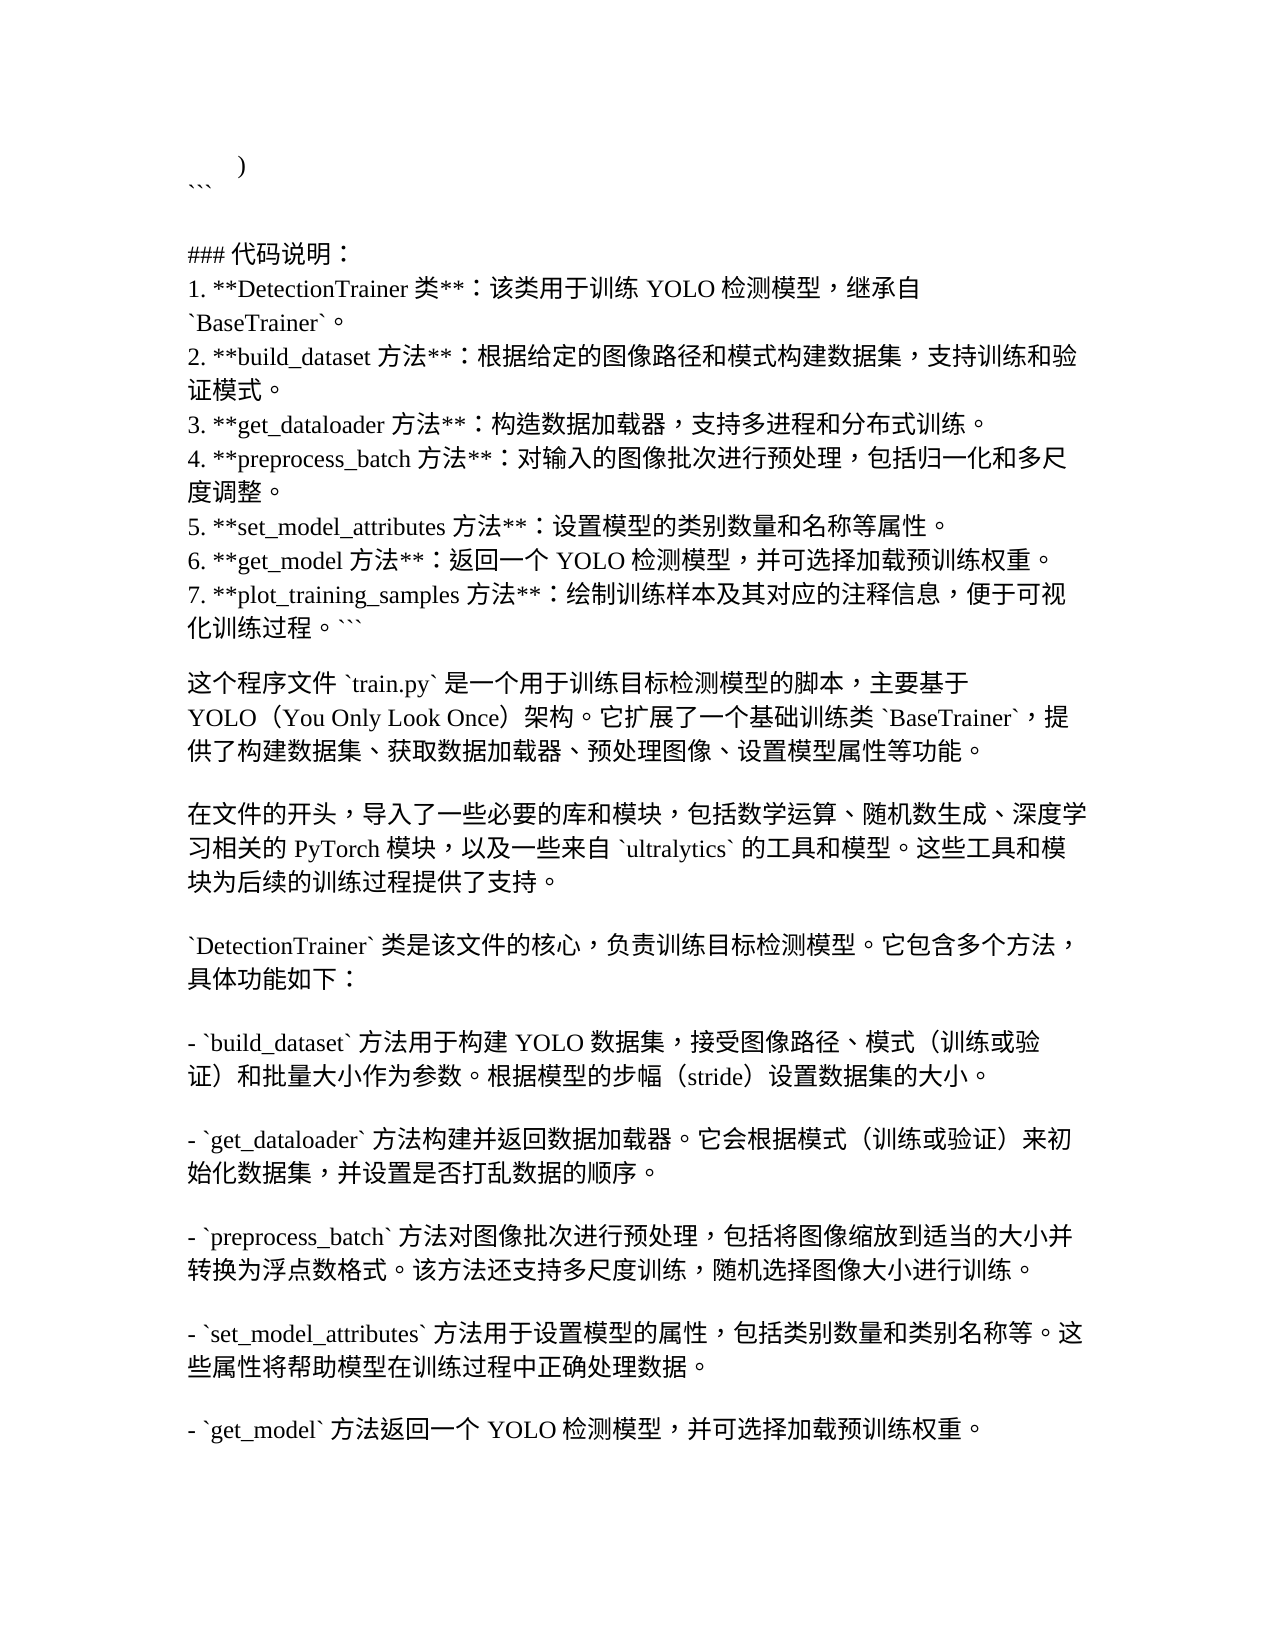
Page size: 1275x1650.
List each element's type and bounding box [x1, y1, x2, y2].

text [187, 150, 1087, 645]
text [187, 666, 1087, 1475]
